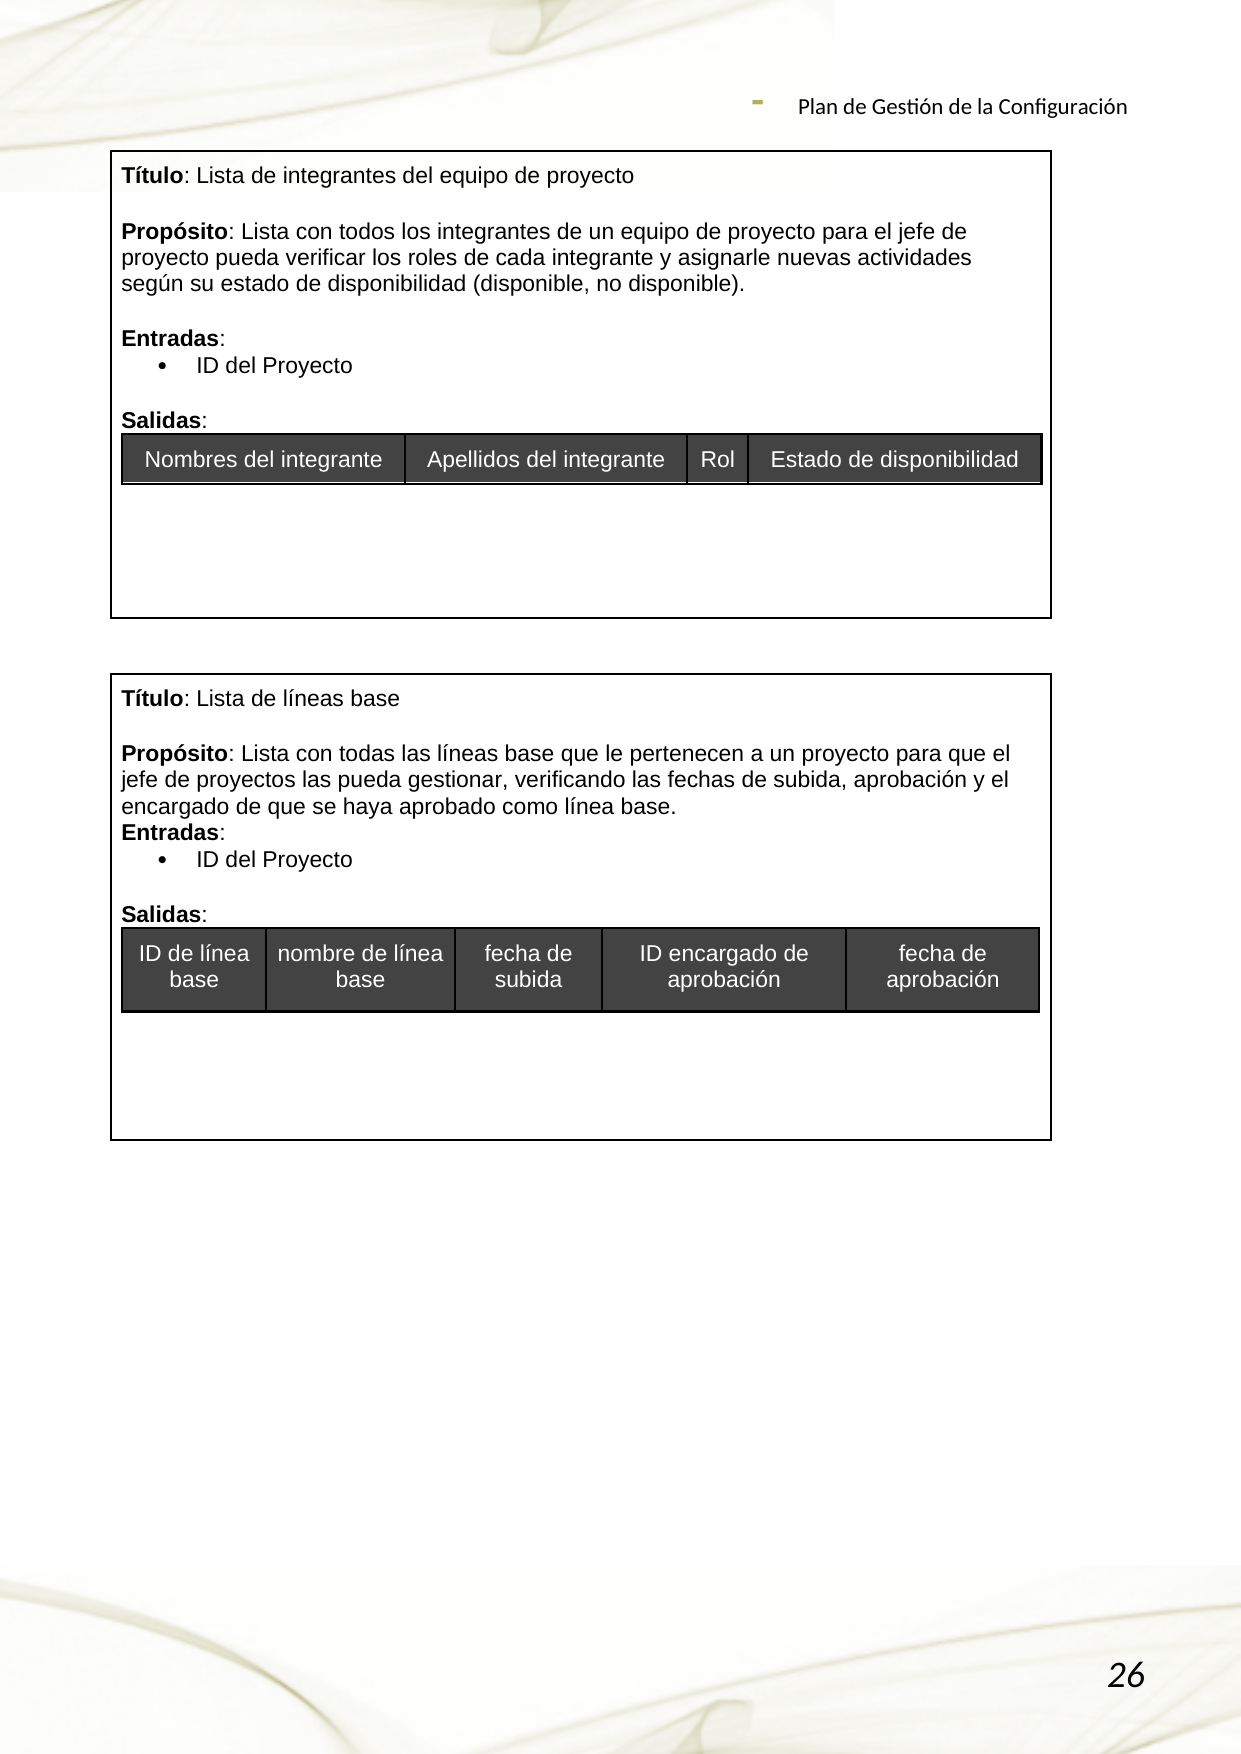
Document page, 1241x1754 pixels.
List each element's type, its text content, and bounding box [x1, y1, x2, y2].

table_header Título: Lista de líneas base Propósito: Lista con todas las líneas base que le pertenecen a un proyecto para que el jefe de proyectos las pueda gestionar, verificando las fechas de subida, aprobación y el encargado de que se haya aprobado como línea base. Entradas: ID del Proyecto Salidas: [112, 675, 1050, 1139]
table_header Título: Lista de integrantes del equipo de proyecto Propósito: Lista con todos los integrantes de un equipo de proyecto para el jefe de proyecto pueda verificar los roles de cada integrante y asignarle nuevas actividades según su estado de disponibilidad (disponible, no disponible). Entradas: ID del Proyecto Salidas: [112, 152, 1050, 617]
